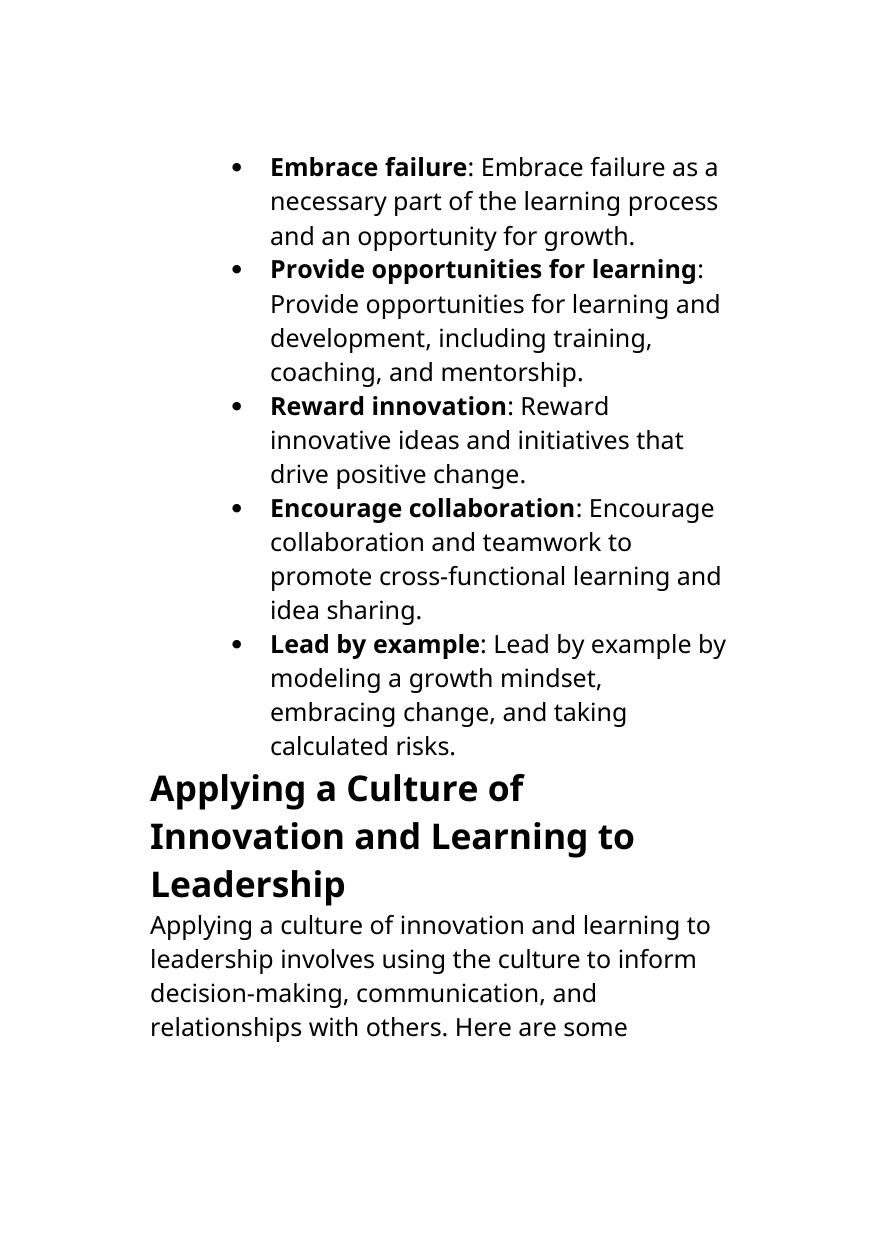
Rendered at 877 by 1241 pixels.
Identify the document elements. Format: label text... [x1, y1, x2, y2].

list Lead by example: Lead by example by modeling a growth mindset, embracing change, and taking calculated risks. [232, 627, 727, 763]
list Encourage collaboration: Encourage collaboration and teamwork to promote cross-functional learning and idea sharing. [232, 491, 727, 627]
list Provide opportunities for learning: Provide opportunities for learning and development, including training, coaching, and mentorship. [232, 252, 727, 388]
list Embrace failure: Embrace failure as a necessary part of the learning process and an opportunity for growth. [232, 150, 727, 252]
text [150, 908, 727, 1044]
list Reward innovation: Reward innovative ideas and initiatives that drive positive change. [232, 388, 727, 491]
subtitle Applying a Culture of Innovation and Learning to Leadership [150, 763, 727, 908]
